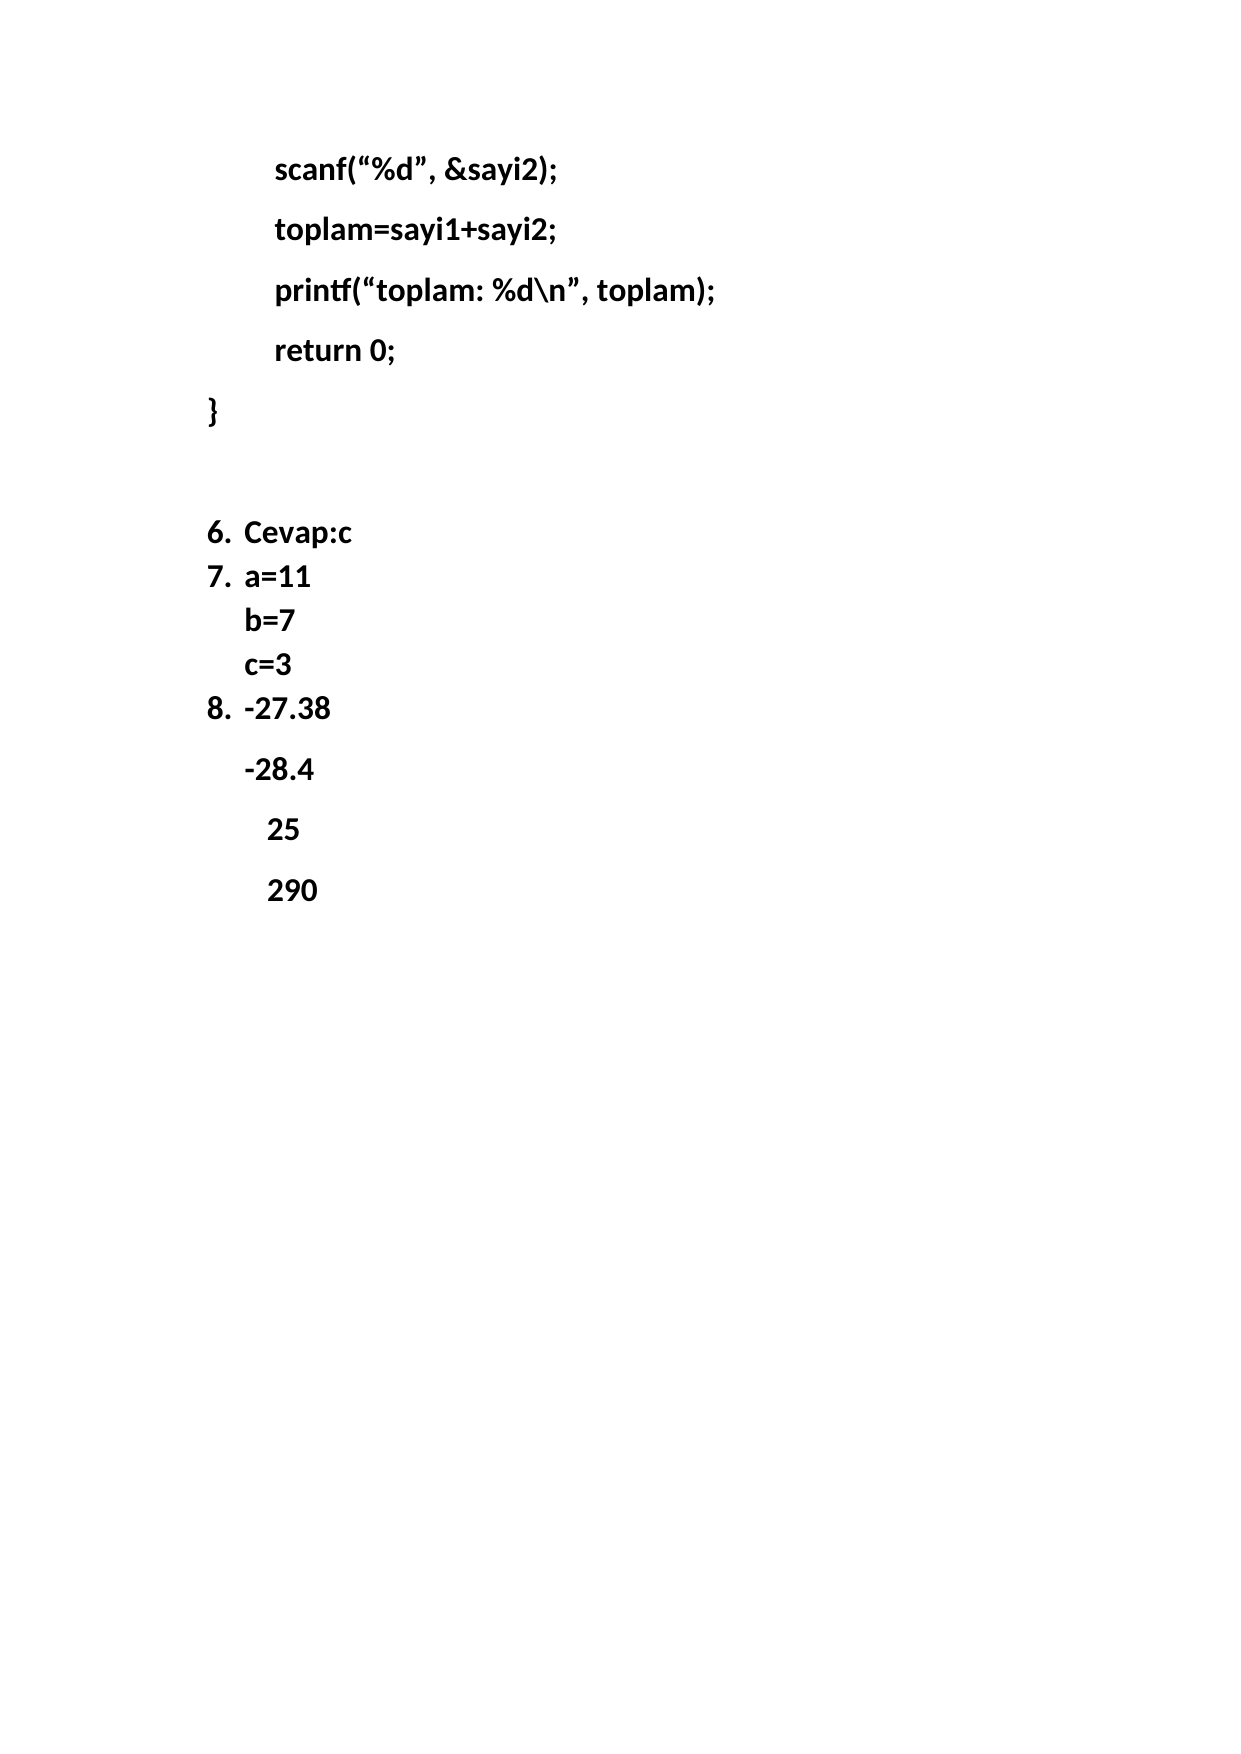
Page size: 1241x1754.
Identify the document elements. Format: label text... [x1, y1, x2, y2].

list 25 [244, 808, 1093, 849]
text } [207, 390, 1093, 431]
list b=7 [244, 599, 1093, 640]
text printf(“toplam: %d\n”, toplam); [207, 269, 1093, 309]
list -27.38 [207, 687, 1093, 728]
list Cevap:c [207, 511, 1093, 552]
text return 0; [207, 329, 1093, 370]
list a=11 [207, 555, 1093, 596]
text 290 [207, 869, 1093, 910]
list c=3 [244, 643, 1093, 684]
text scanf(“%d”, &sayi2); [207, 148, 1093, 188]
text toplam=sayi1+sayi2; [207, 208, 1093, 249]
text -28.4 [207, 748, 1093, 788]
